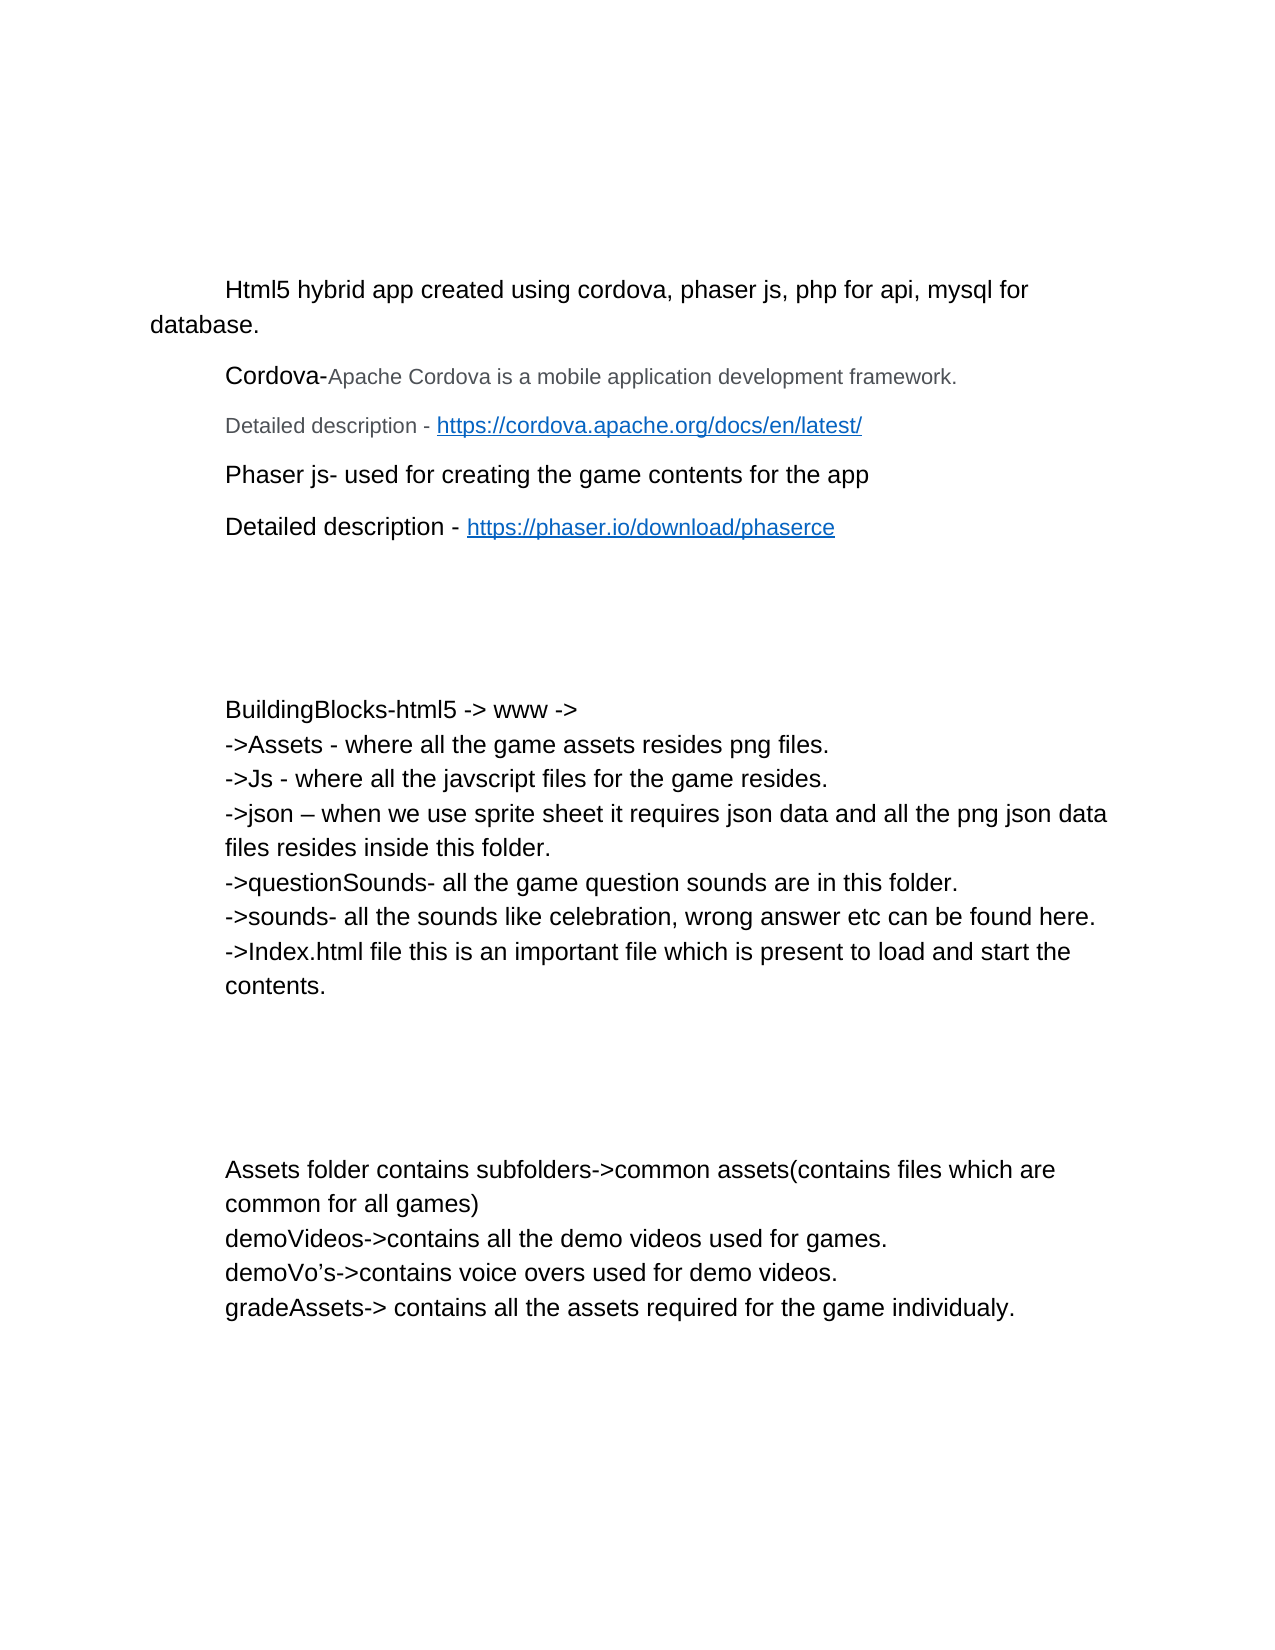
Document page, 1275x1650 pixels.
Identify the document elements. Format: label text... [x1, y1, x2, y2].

text Cordova-Apache Cordova is a mobile application development framework. [150, 361, 1125, 390]
text demoVo’s->contains voice overs used for demo videos. [225, 1258, 1125, 1287]
text Detailed description - https://cordova.apache.org/docs/en/latest/ [150, 412, 1125, 438]
text ->questionSounds- all the game question sounds are in this folder. [225, 868, 1125, 896]
text Assets folder contains subfolders->common assets(contains files which are common for all games) [225, 1155, 1125, 1218]
text ->json – when we use sprite sheet it requires json data and all the png json data files resides inside this folder. [225, 799, 1125, 862]
text ->Assets - where all the game assets resides png files. [225, 730, 1125, 758]
text demoVideos->contains all the demo videos used for games. [225, 1224, 1125, 1252]
text Phaser js- used for creating the game contents for the app [150, 460, 1125, 489]
text Html5 hybrid app created using cordova, phaser js, php for api, mysql for database. [150, 275, 1125, 339]
text ->Index.html file this is an important file which is present to load and start the contents. [225, 937, 1125, 1000]
text BuildingBlocks-html5 -> www -> [225, 695, 1125, 724]
text Detailed description - https://phaser.io/download/phaserce [150, 512, 1125, 540]
text ->sounds- all the sounds like celebration, wrong answer etc can be found here. [225, 902, 1125, 931]
text gradeAssets-> contains all the assets required for the game individualy. [225, 1293, 1125, 1321]
text ->Js - where all the javscript files for the game resides. [225, 764, 1125, 793]
